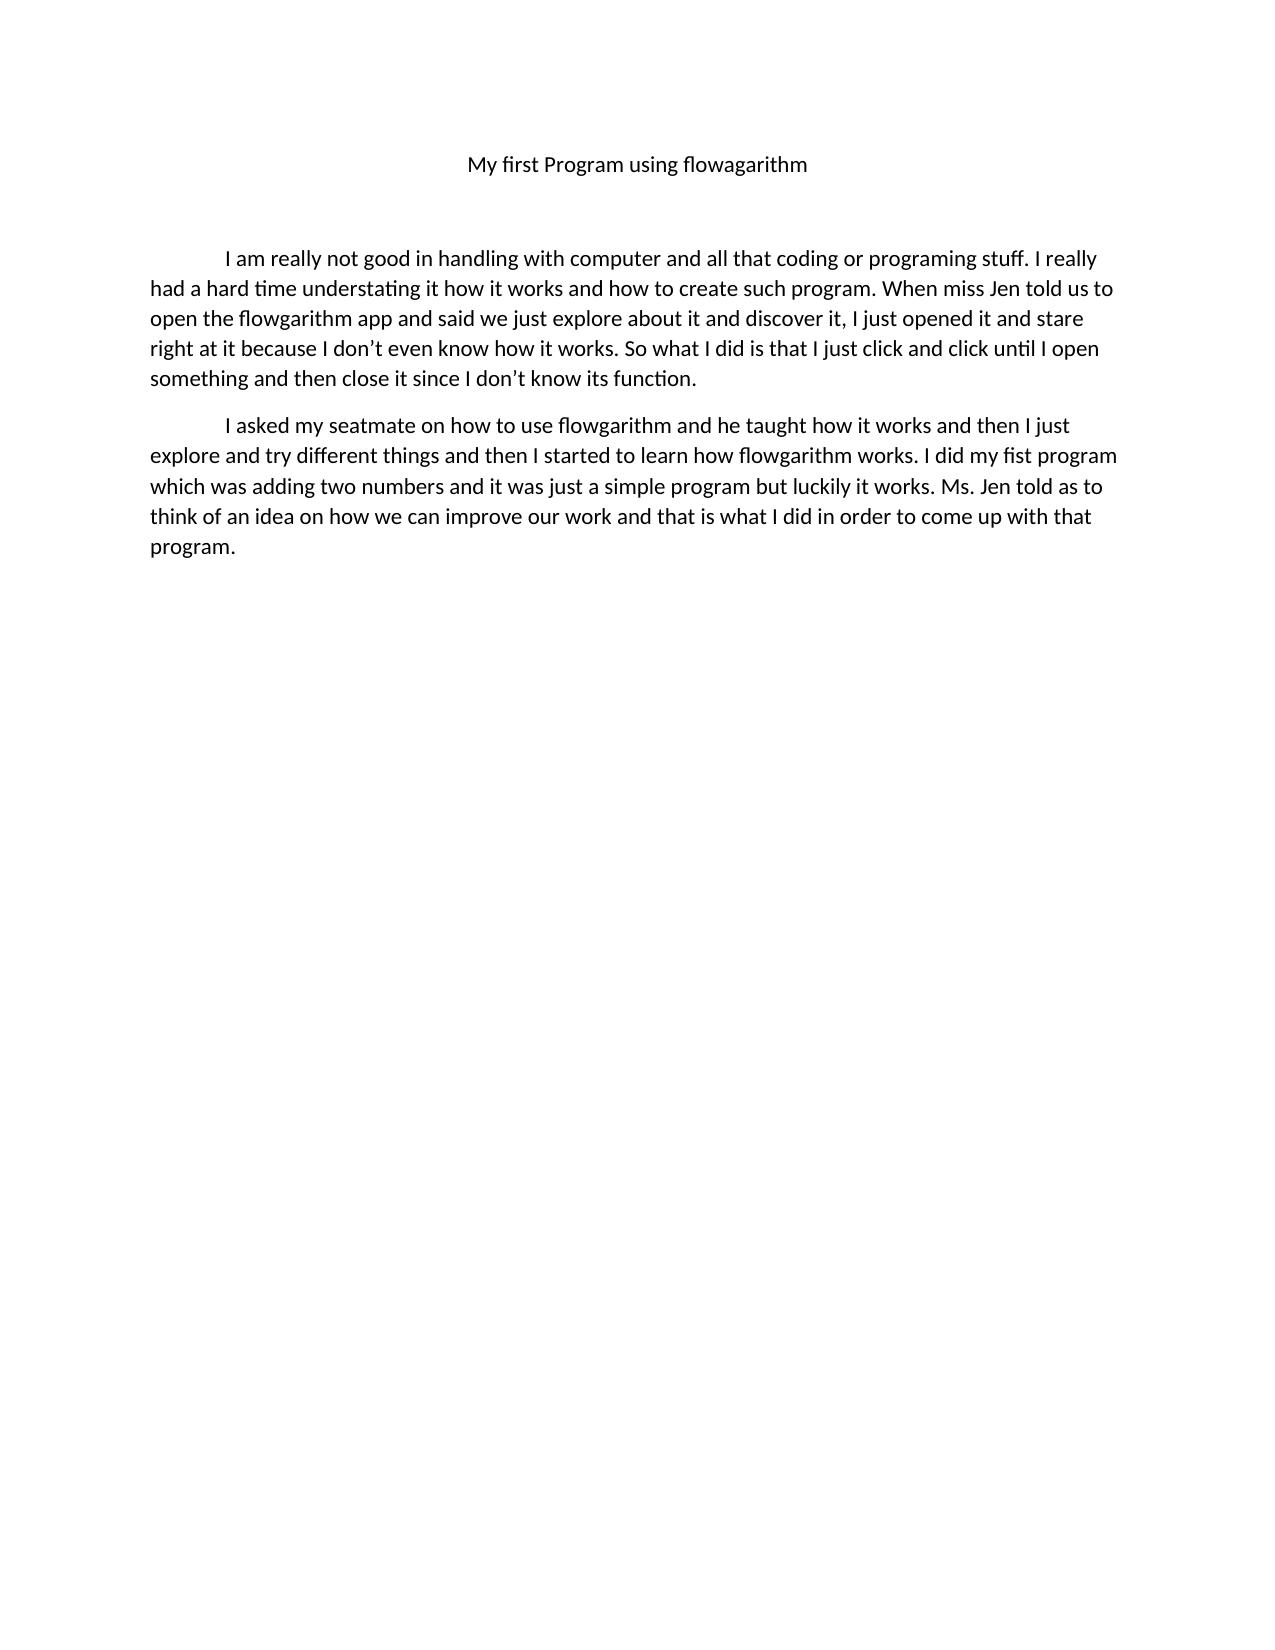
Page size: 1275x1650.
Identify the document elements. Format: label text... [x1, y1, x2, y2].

text I asked my seatmate on how to use flowgarithm and he taught how it works and then I just explore and try different things and then I started to learn how flowgarithm works. I did my fist program which was adding two numbers and it was just a simple program but luckily it works. Ms. Jen told as to think of an idea on how we can improve our work and that is what I did in order to come up with that program. [150, 411, 1125, 560]
text I am really not good in handling with computer and all that coding or programing stuff. I really had a hard time understating it how it works and how to create such program. When miss Jen told us to open the flowgarithm app and said we just explore about it and discover it, I just opened it and stare right at it because I don’t even know how it works. So what I did is that I just click and click until I open something and then close it since I don’t know its function. [150, 244, 1125, 393]
text My first Program using flowagarithm [150, 150, 1125, 178]
